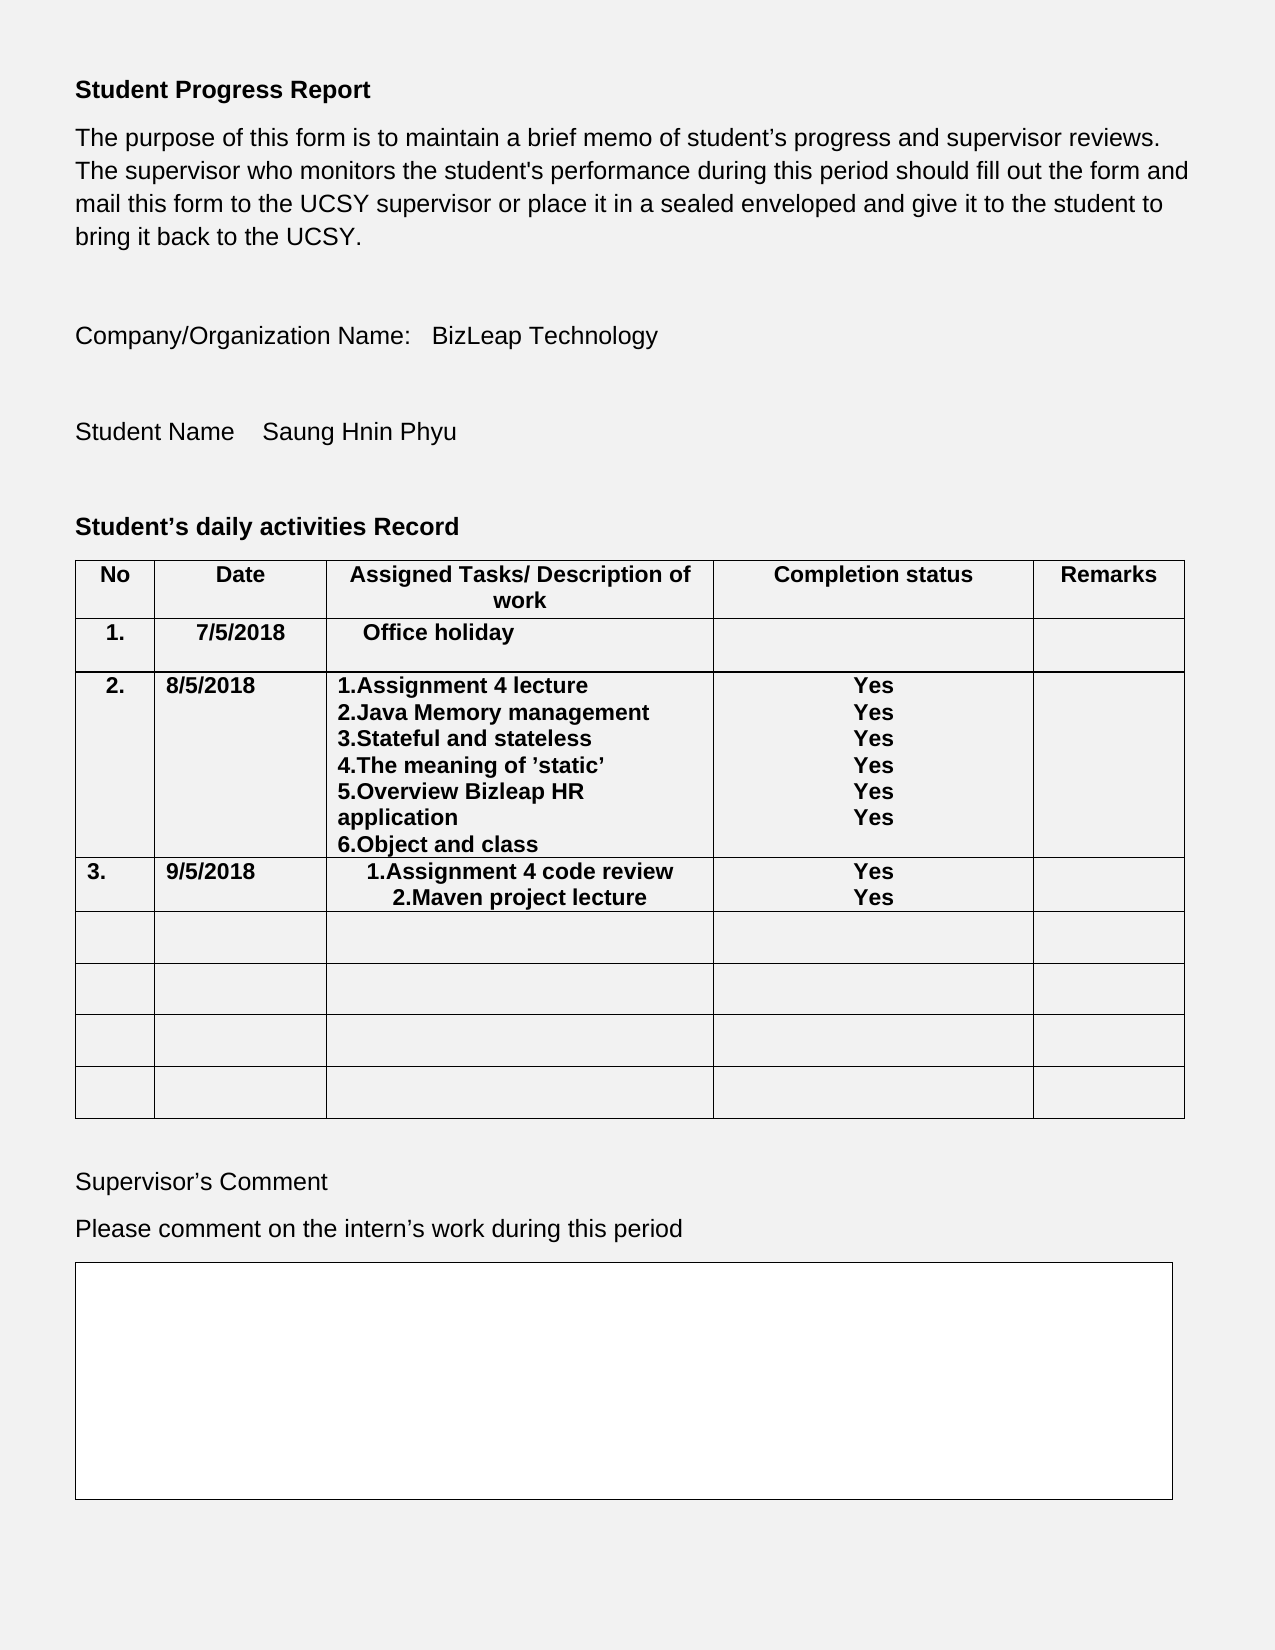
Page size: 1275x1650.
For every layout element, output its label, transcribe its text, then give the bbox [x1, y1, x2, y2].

text Student Name Saung Hnin Phyu [75, 417, 1200, 445]
table_header Date [155, 561, 326, 618]
table_header Remarks [1034, 561, 1184, 618]
table_cell Office holiday [327, 619, 713, 671]
table_cell [1034, 673, 1184, 857]
table_cell [1034, 1067, 1184, 1118]
table_cell [155, 964, 326, 1014]
table_cell 9/5/2018 [155, 858, 326, 911]
table_cell 1.Assignment 4 lecture 2.Java Memory management 3.Stateful and stateless 4.The meaning of ’static’ 5.Overview Bizleap HR application 6.Object and class [327, 673, 713, 857]
table_cell [155, 1067, 326, 1118]
text Supervisor’s Comment [75, 1167, 1200, 1195]
table_cell 7/5/2018 [155, 619, 326, 671]
table_cell [714, 912, 1033, 962]
table_cell [714, 1067, 1033, 1118]
table_cell [155, 1015, 326, 1066]
table_cell [327, 1015, 713, 1066]
text The purpose of this form is to maintain a brief memo of student’s progress and supervisor reviews. The supervisor who monitors the student's performance during this period should fill out the form and mail this form to the UCSY supervisor or place it in a sealed enveloped and give it to the student to bring it back to the UCSY. [75, 123, 1200, 251]
table_header No [76, 561, 154, 618]
table_cell [76, 964, 154, 1014]
table_cell [714, 1015, 1033, 1066]
table_cell 3. [76, 858, 154, 911]
table_cell [1034, 619, 1184, 671]
table_cell 1.Assignment 4 code review 2.Maven project lecture [327, 858, 713, 911]
table_cell [1034, 1015, 1184, 1066]
table_header Completion status [714, 561, 1033, 618]
table_cell [327, 912, 713, 962]
text Student Progress Report [75, 75, 1200, 104]
table_cell [1034, 964, 1184, 1014]
table_cell [76, 1067, 154, 1118]
table_cell [155, 912, 326, 962]
text Student’s daily activities Record [75, 512, 1200, 541]
table_cell [327, 964, 713, 1014]
table_cell [1034, 858, 1184, 911]
table_cell 1. [76, 619, 154, 671]
table_cell [1034, 912, 1184, 962]
table_cell 8/5/2018 [155, 673, 326, 857]
table_cell [76, 912, 154, 962]
table_cell Yes Yes Yes Yes Yes Yes [714, 673, 1033, 857]
table_cell [76, 1015, 154, 1066]
table_cell 2. [76, 673, 154, 857]
table_cell [714, 964, 1033, 1014]
text Company/Organization Name: BizLeap Technology [75, 321, 1200, 350]
text Please comment on the intern’s work during this period [75, 1214, 1200, 1243]
table_header Assigned Tasks/ Description of work [327, 561, 713, 618]
table_cell [327, 1067, 713, 1118]
table_cell Yes Yes [714, 858, 1033, 911]
table_cell [714, 619, 1033, 671]
